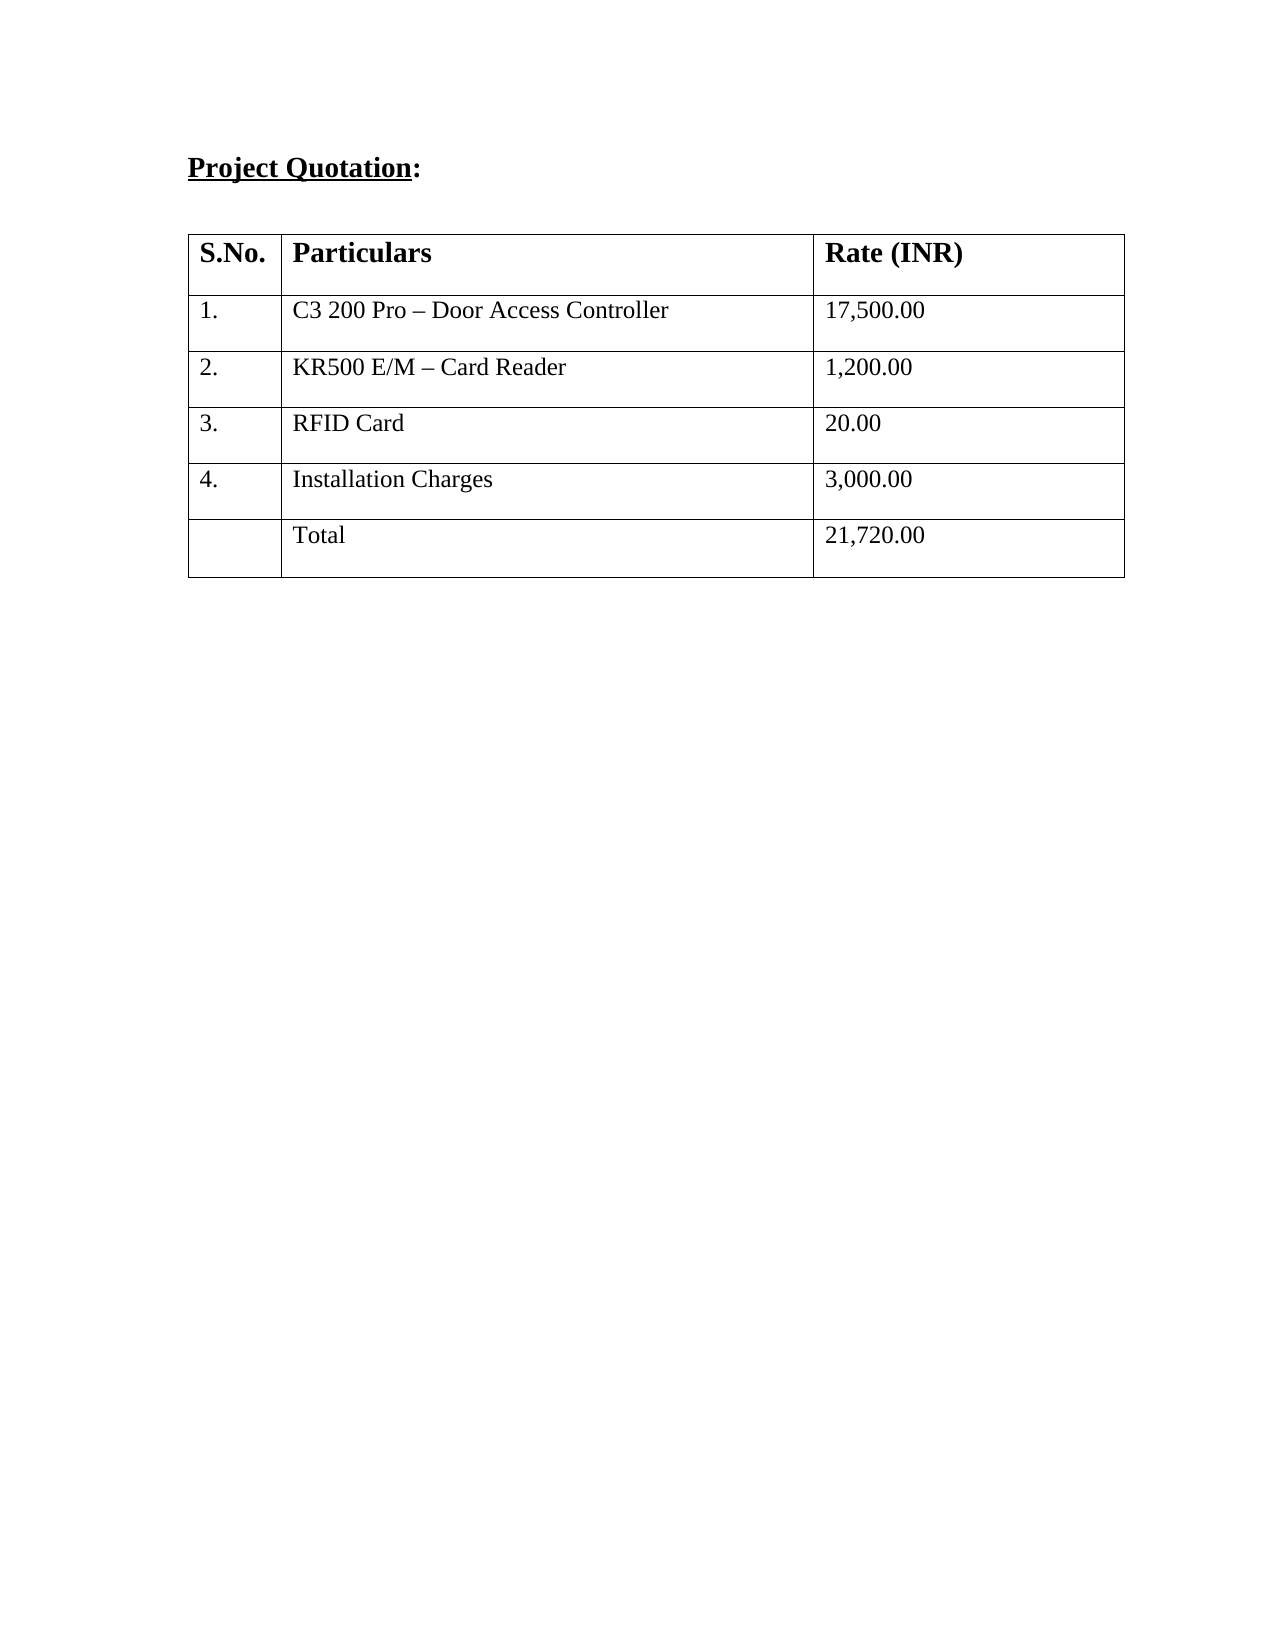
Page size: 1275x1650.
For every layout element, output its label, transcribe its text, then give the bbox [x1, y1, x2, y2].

table_cell Installation Charges [282, 464, 813, 519]
table_cell 3. [189, 408, 281, 463]
table_cell 20.00 [814, 408, 1124, 463]
table_cell 21,720.00 [814, 520, 1124, 577]
table_cell 2. [189, 352, 281, 407]
table_cell 17,500.00 [814, 296, 1124, 351]
table_cell KR500 E/M – Card Reader [282, 352, 813, 407]
table_header Particulars [282, 235, 813, 294]
table_cell Total [282, 520, 813, 577]
table_cell 1,200.00 [814, 352, 1124, 407]
table_header S.No. [189, 235, 281, 294]
table_cell [189, 520, 281, 577]
table_cell 3,000.00 [814, 464, 1124, 519]
table_header Rate (INR) [814, 235, 1124, 294]
text Project Quotation: [187, 150, 1125, 183]
table_cell RFID Card [282, 408, 813, 463]
table_cell 4. [189, 464, 281, 519]
table_cell C3 200 Pro – Door Access Controller [282, 296, 813, 351]
table_cell 1. [189, 296, 281, 351]
